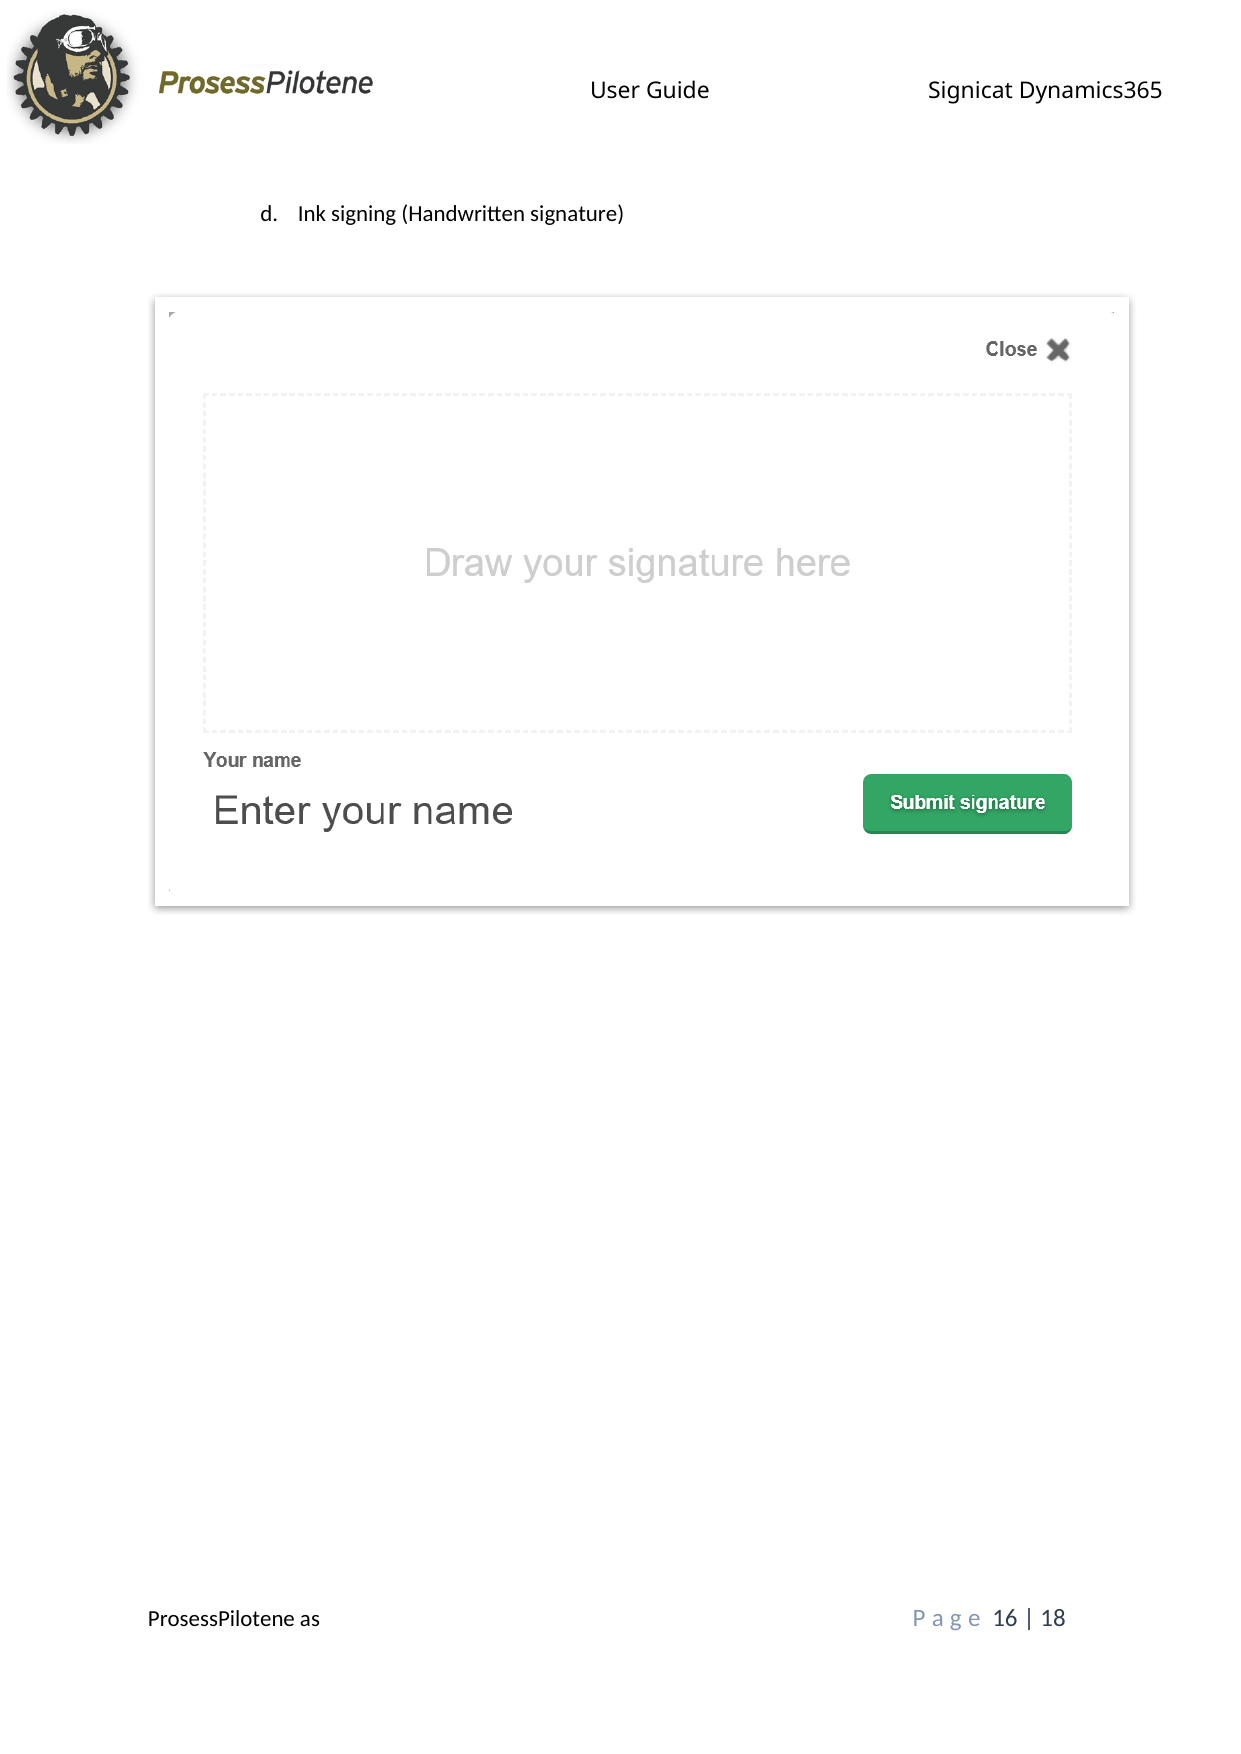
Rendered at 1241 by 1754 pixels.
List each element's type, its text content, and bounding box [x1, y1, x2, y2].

list Ink signing (Handwritten signature) [260, 199, 1093, 227]
picture [6, 9, 378, 144]
picture [169, 312, 1114, 891]
